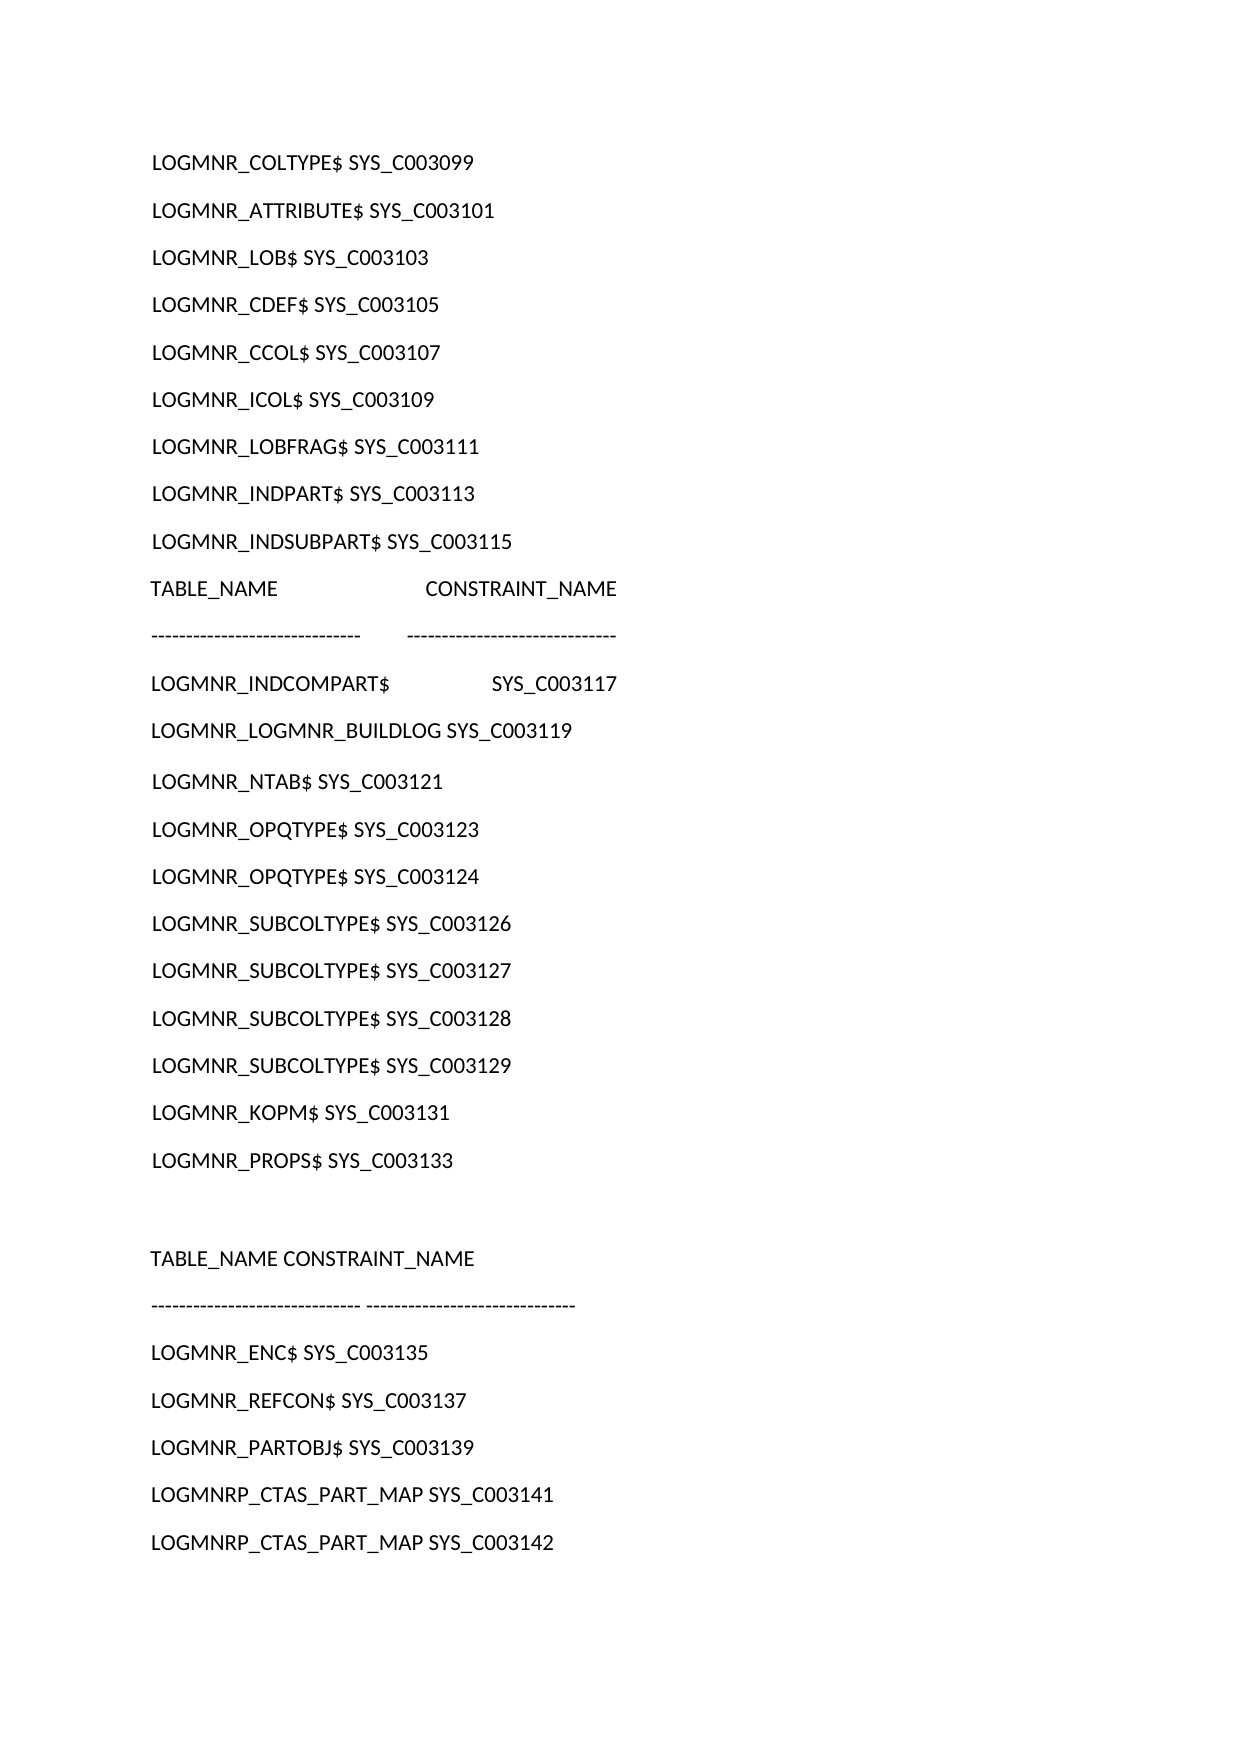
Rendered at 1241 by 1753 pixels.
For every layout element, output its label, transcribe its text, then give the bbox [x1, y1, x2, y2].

text LOGMNR_COLTYPE$ SYS_C003099 LOGMNR_ATTRIBUTE$ SYS_C003101 LOGMNR_LOB$ SYS_C003103 LOGMNR_CDEF$ SYS_C003105 LOGMNR_CCOL$ SYS_C003107 LOGMNR_ICOL$ SYS_C003109 LOGMNR_LOBFRAG$ SYS_C003111 LOGMNR_INDPART$ SYS_C003113 LOGMNR_INDSUBPART$ SYS_C003115 [152, 148, 576, 555]
text LOGMNR_NTAB$ SYS_C003121 LOGMNR_OPQTYPE$ SYS_C003123 LOGMNR_OPQTYPE$ SYS_C003124 LOGMNR_SUBCOLTYPE$ SYS_C003126 LOGMNR_SUBCOLTYPE$ SYS_C003127 LOGMNR_SUBCOLTYPE$ SYS_C003128 LOGMNR_SUBCOLTYPE$ SYS_C003129 LOGMNR_KOPM$ SYS_C003131 LOGMNR_PROPS$ SYS_C003133 [152, 767, 575, 1174]
text TABLE_NAME CONSTRAINT_NAME ------------------------------ ------------------------------ LOGMNR_INDCOMPART$ SYS_C003117 LOGMNR_LOGMNR_BUILDLOG SYS_C003119 [150, 574, 617, 744]
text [150, 1244, 602, 1556]
